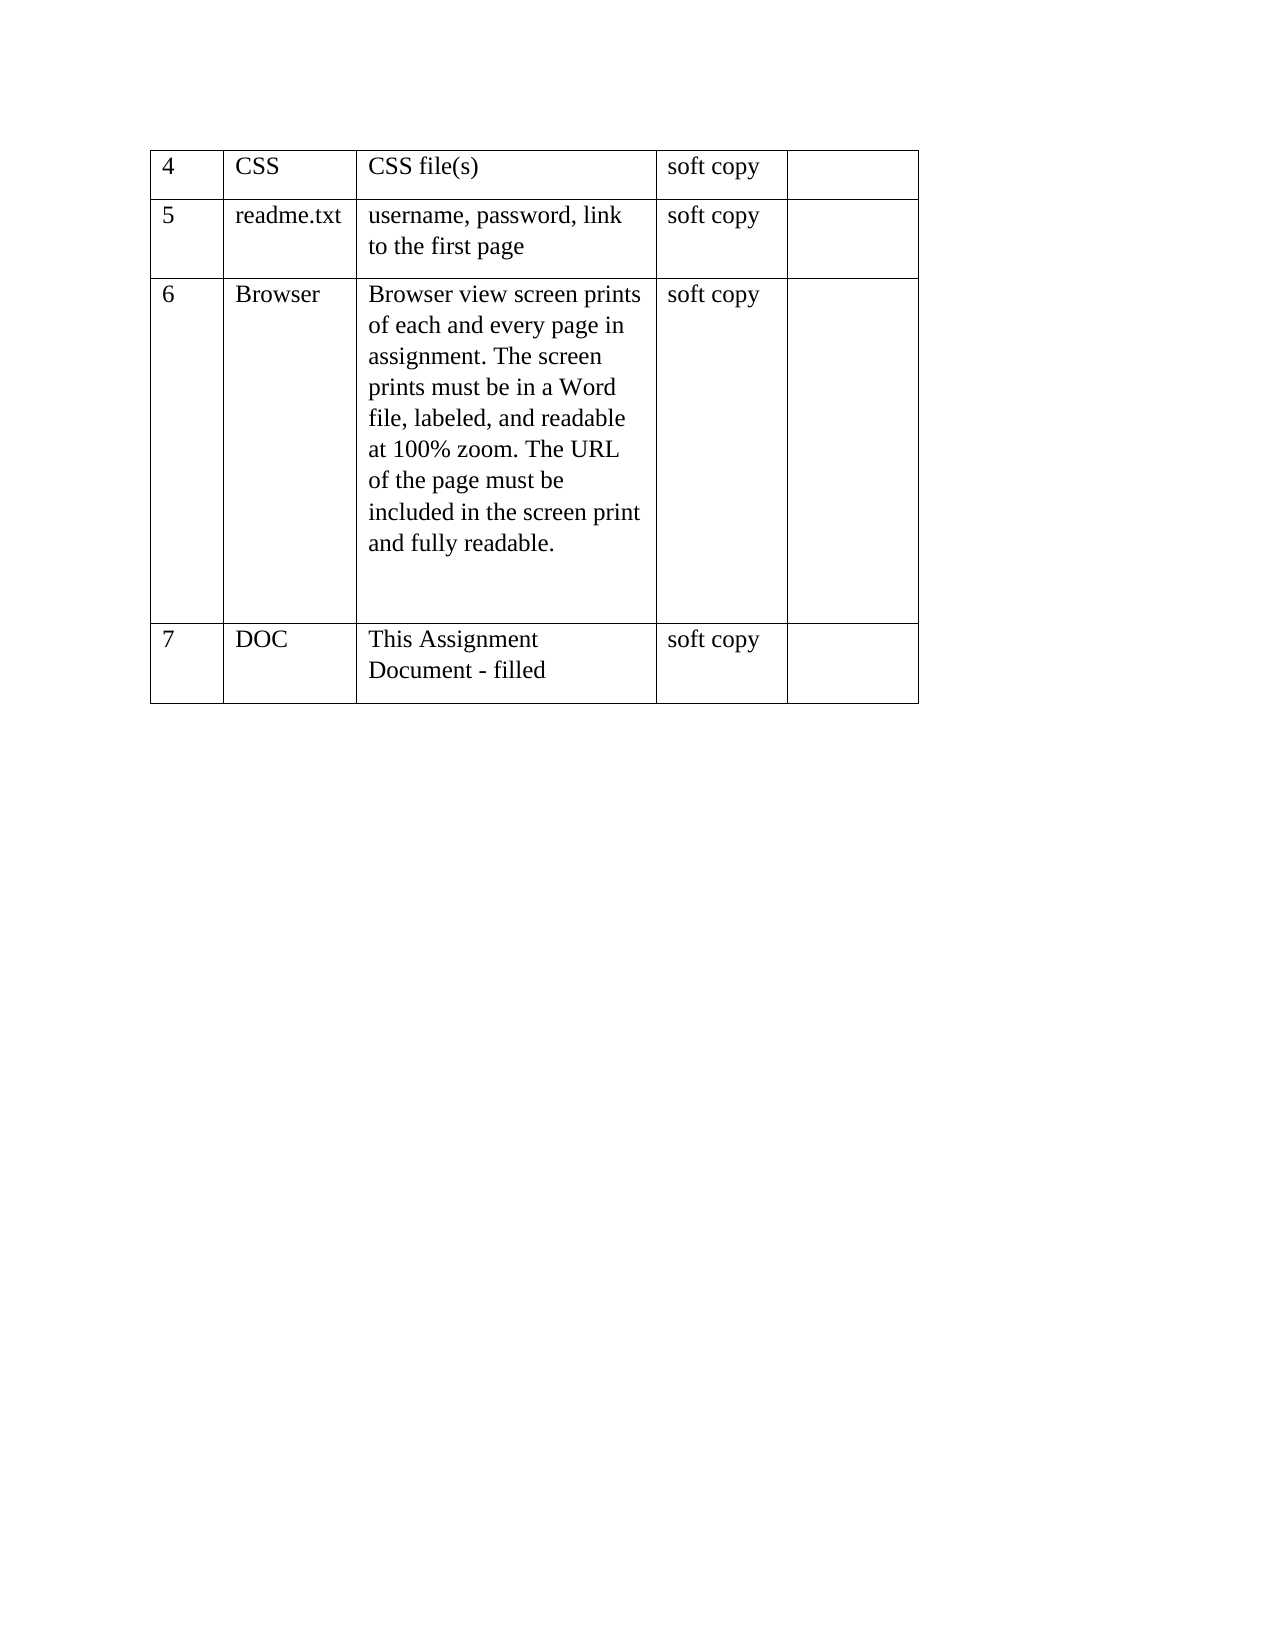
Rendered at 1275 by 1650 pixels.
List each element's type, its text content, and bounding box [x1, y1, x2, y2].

table_cell CSS [224, 151, 356, 199]
table_cell username, password, link to the first page [357, 200, 656, 278]
table_cell [788, 279, 918, 623]
table_cell soft copy [657, 200, 787, 278]
table_cell soft copy [657, 151, 787, 199]
table_cell 5 [151, 200, 223, 278]
table_cell 7 [151, 624, 223, 703]
table_cell Browser [224, 279, 356, 623]
table_cell CSS file(s) [357, 151, 656, 199]
table_cell 4 [151, 151, 223, 199]
table_cell [788, 200, 918, 278]
table_cell DOC [224, 624, 356, 703]
table_cell [788, 624, 918, 703]
table_cell soft copy [657, 279, 787, 623]
table_cell [788, 151, 918, 199]
table_cell soft copy [657, 624, 787, 703]
table_cell 6 [151, 279, 223, 623]
table_cell Browser view screen prints of each and every page in assignment. The screen prints must be in a Word file, labeled, and readable at 100% zoom. The URL of the page must be included in the screen print and fully readable. [357, 279, 656, 623]
table_cell This Assignment Document - filled [357, 624, 656, 703]
table_cell readme.txt [224, 200, 356, 278]
